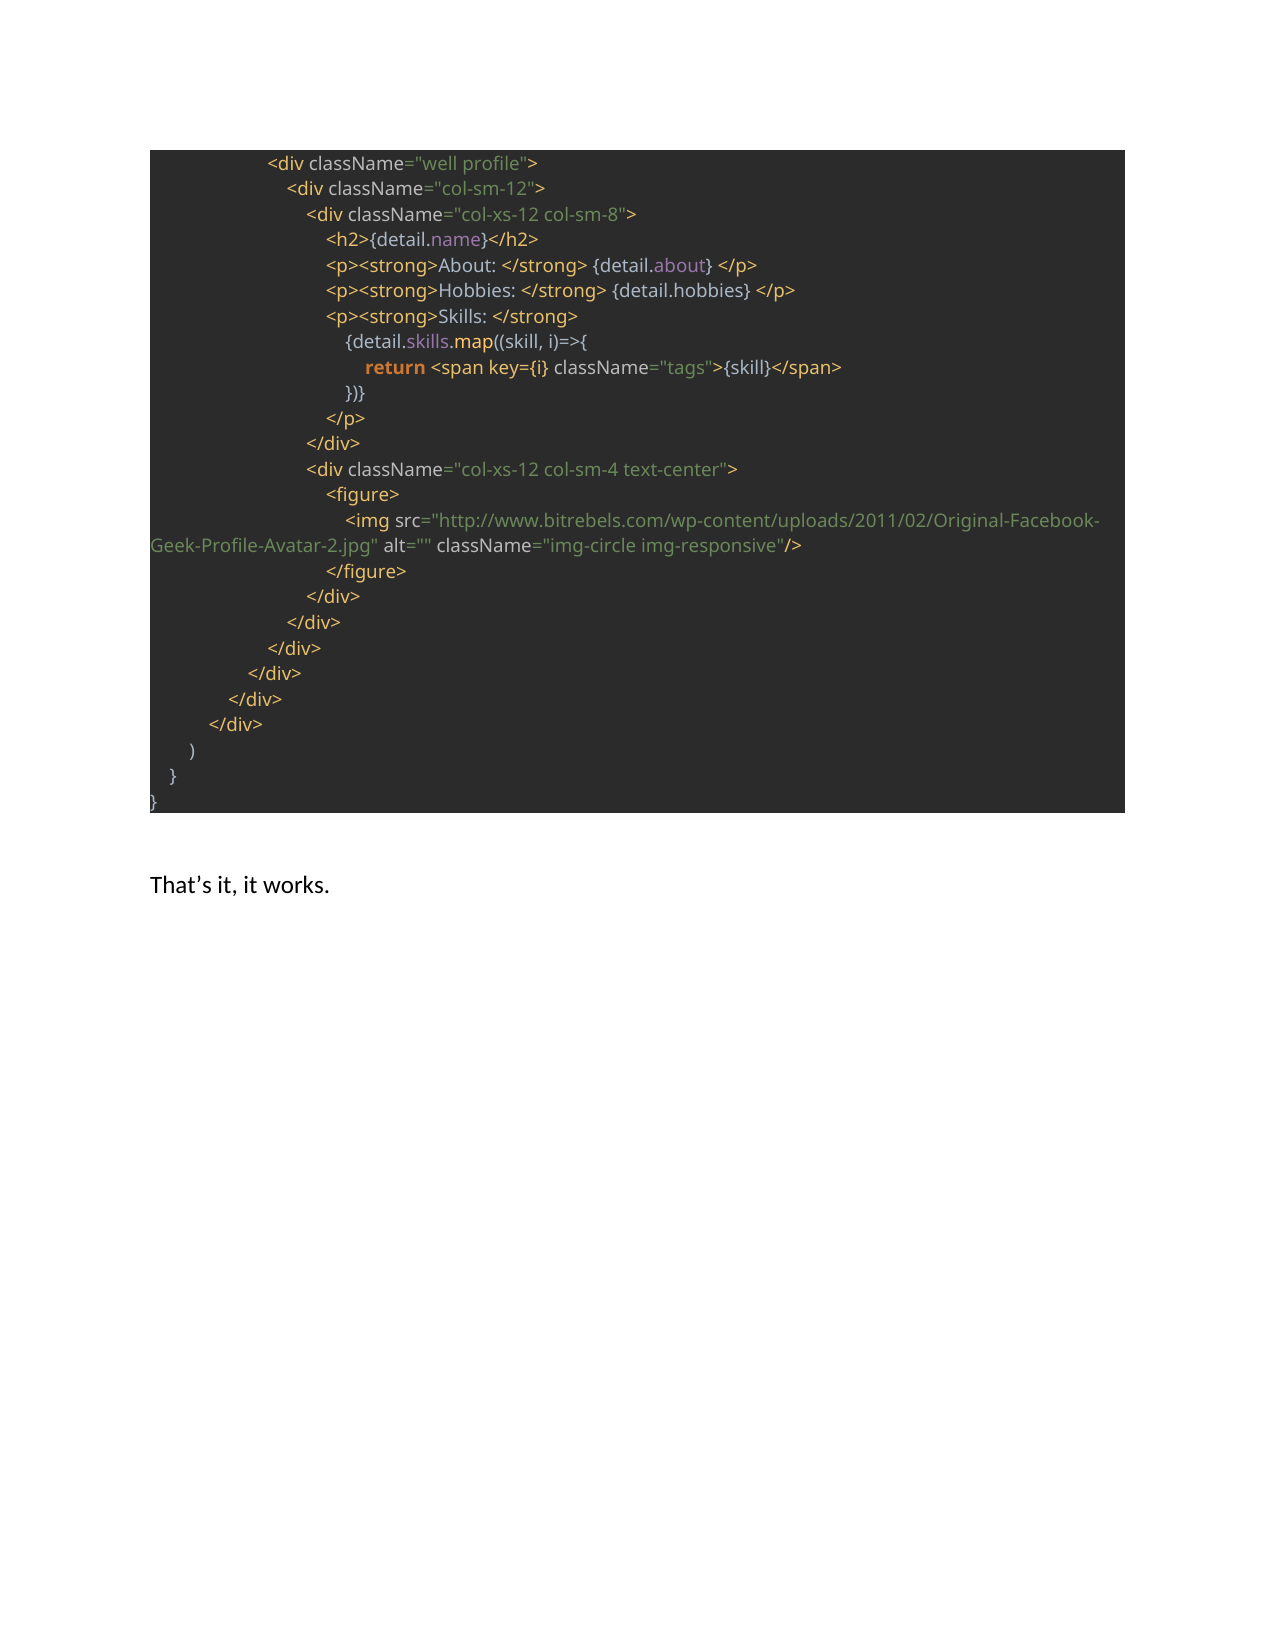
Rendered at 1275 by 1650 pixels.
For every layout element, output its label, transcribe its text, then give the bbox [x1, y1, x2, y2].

text That’s it, it works. [150, 869, 1125, 899]
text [150, 150, 1125, 813]
